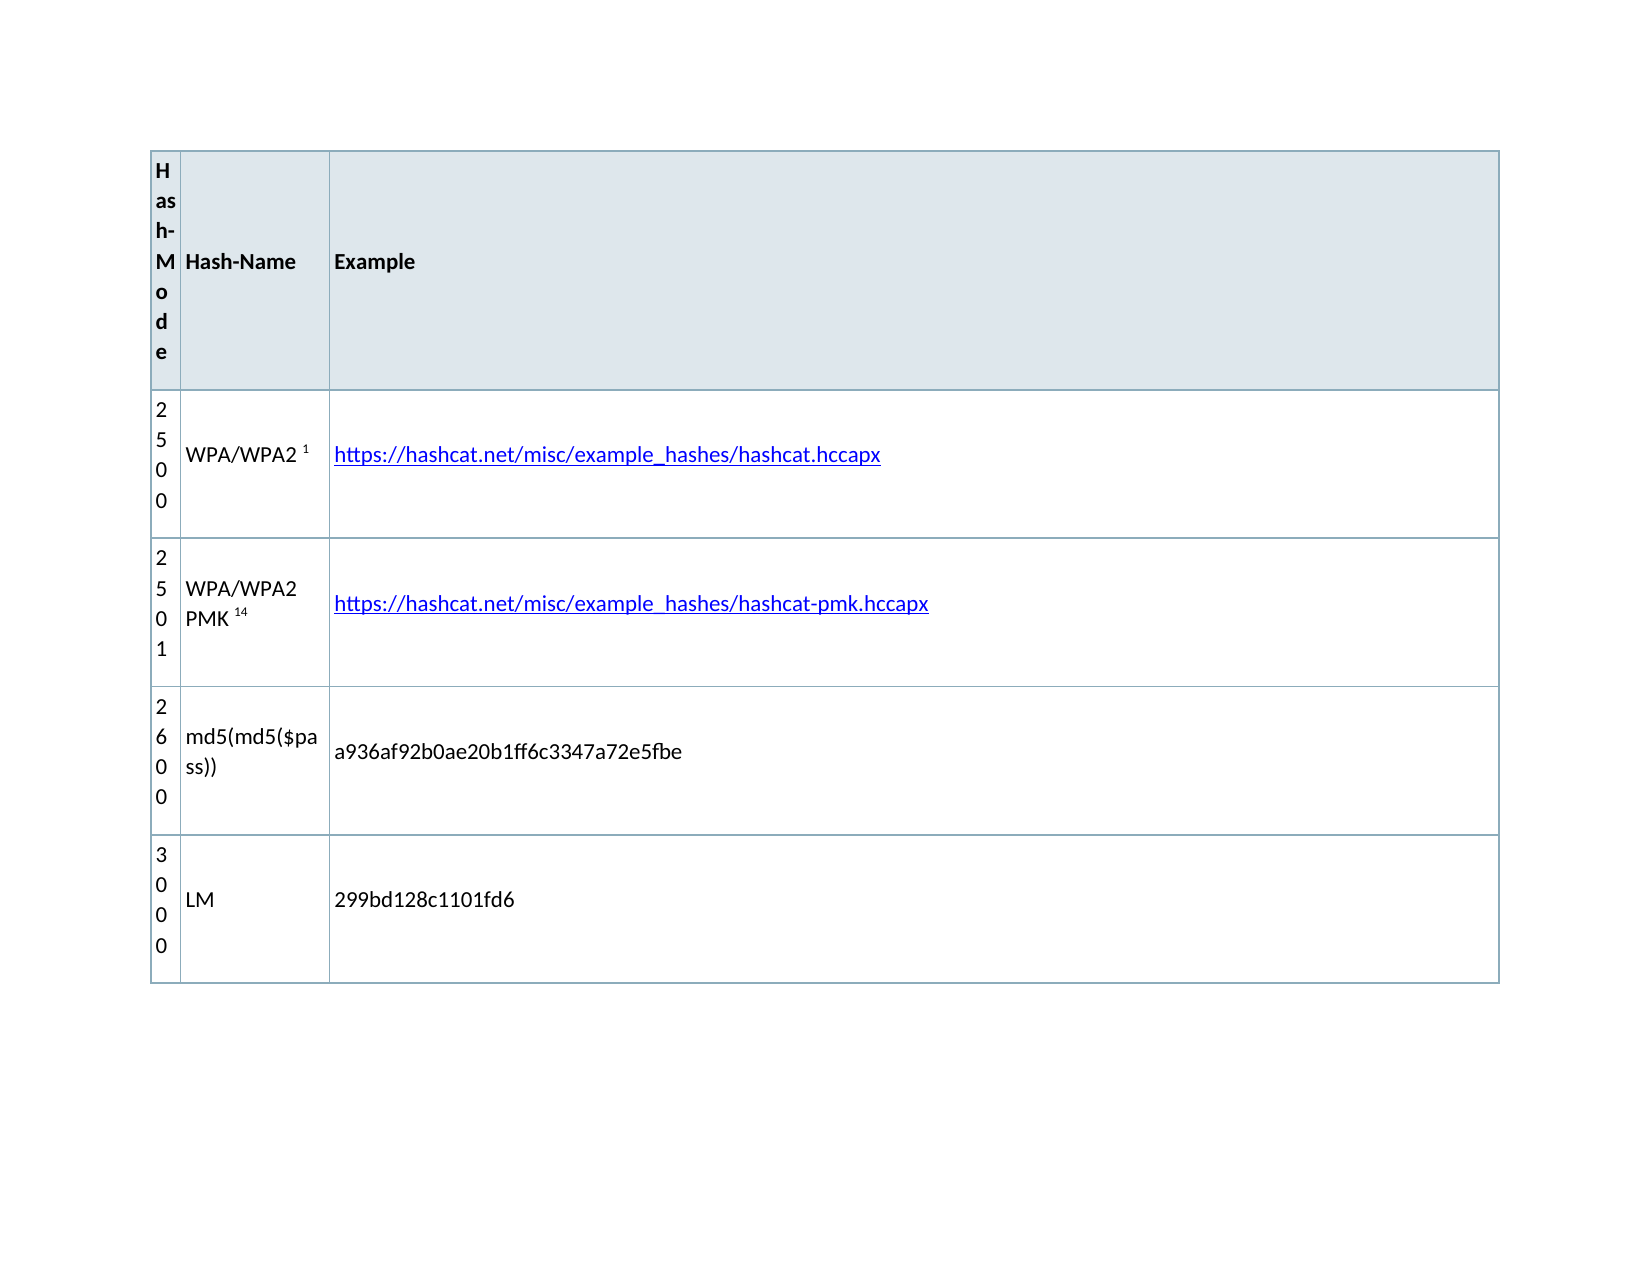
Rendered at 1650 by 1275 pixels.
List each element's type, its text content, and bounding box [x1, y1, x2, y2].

table_cell md5(md5($pass)) [181, 687, 329, 834]
table_cell https://hashcat.net/misc/example_hashes/hashcat.hccapx [330, 391, 1498, 537]
table_cell a936af92b0ae20b1ff6c3347a72e5fbe [330, 687, 1498, 834]
table_cell WPA/WPA2 1 [181, 391, 329, 537]
table_cell 2600 [152, 687, 180, 834]
table_cell 3000 [152, 836, 180, 982]
table_cell WPA/WPA2 PMK 14 [181, 539, 329, 686]
table_cell 2500 [152, 391, 180, 537]
table_header Hash-Name [181, 152, 329, 389]
table_cell LM [181, 836, 329, 982]
table_cell https://hashcat.net/misc/example_hashes/hashcat-pmk.hccapx [330, 539, 1498, 686]
table_cell 2501 [152, 539, 180, 686]
table_cell 299bd128c1101fd6 [330, 836, 1498, 982]
table_header Example [330, 152, 1498, 389]
table_header Hash-Mode [152, 152, 180, 389]
